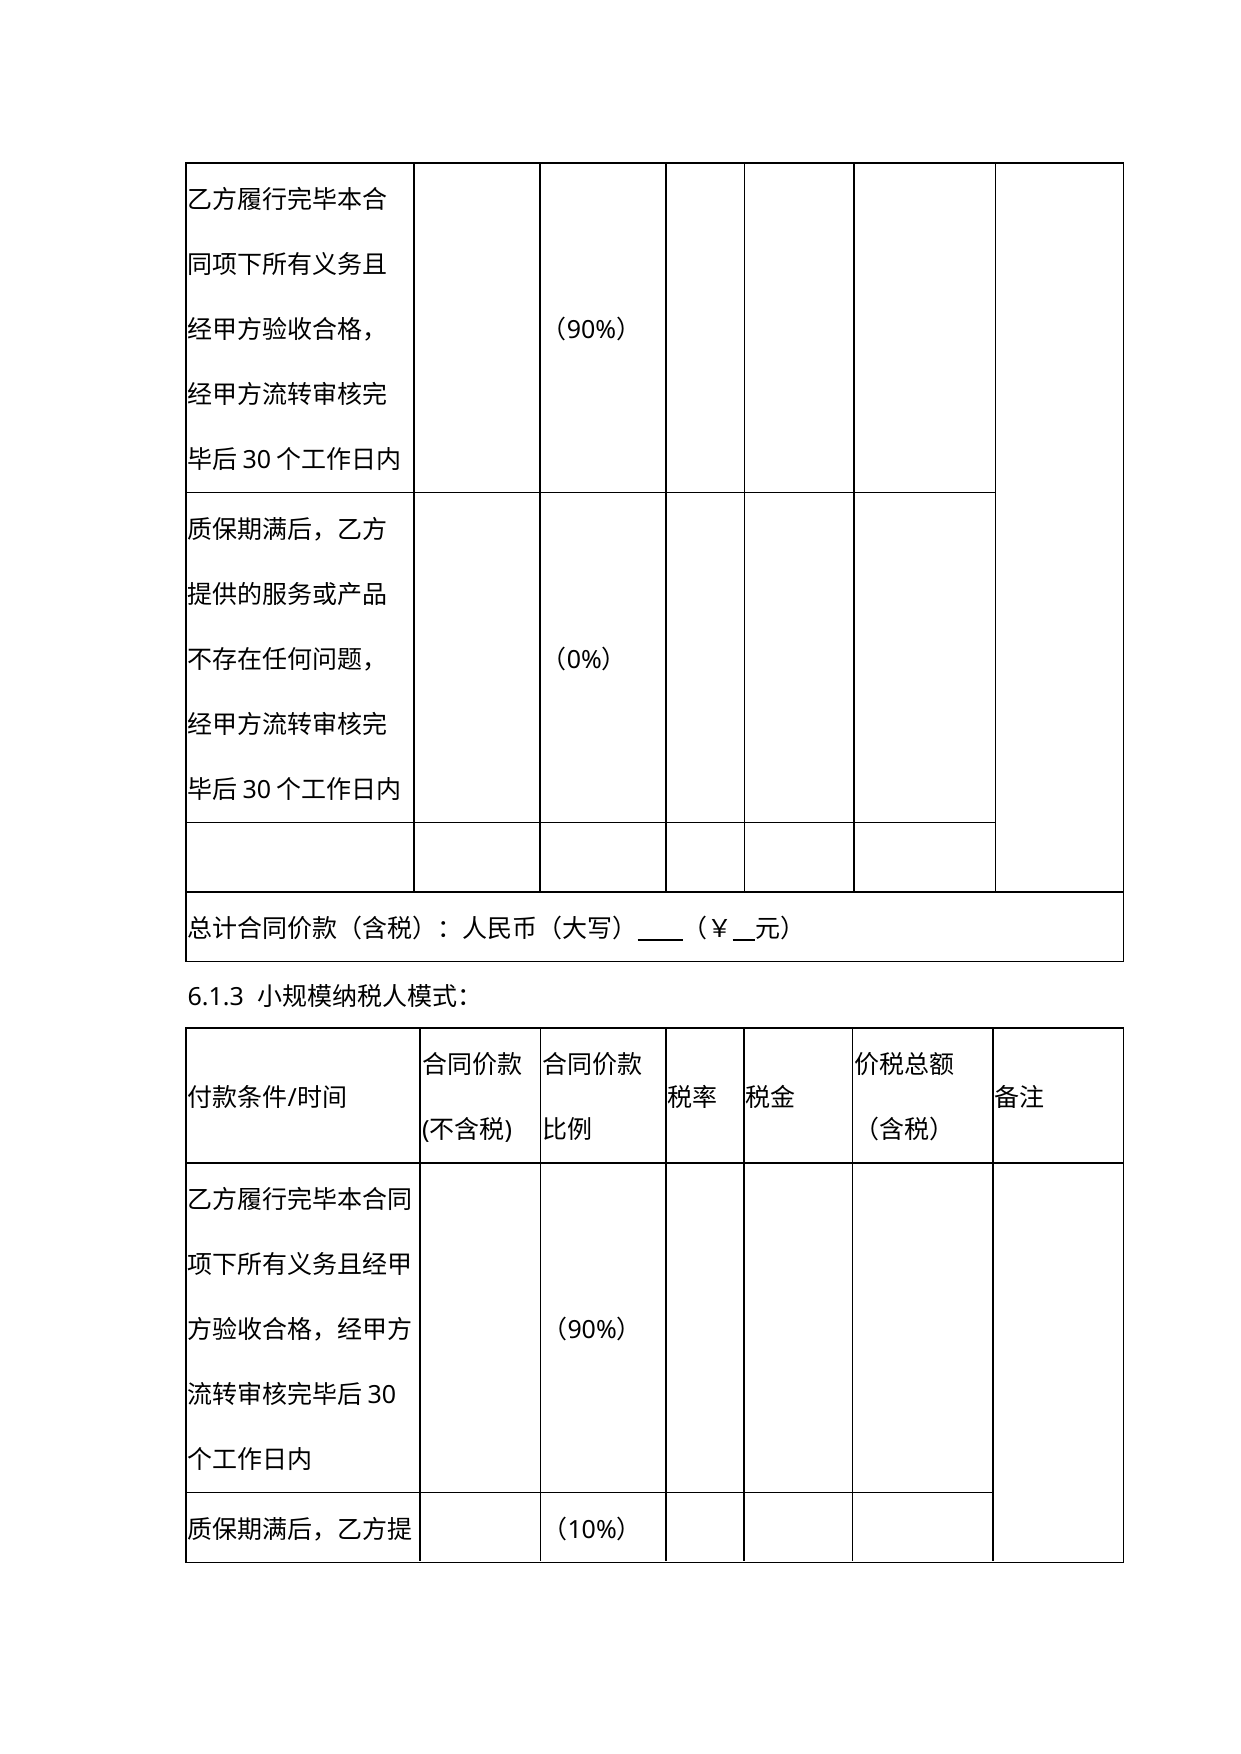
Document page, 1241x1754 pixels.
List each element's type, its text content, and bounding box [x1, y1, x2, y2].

table_cell [745, 164, 853, 492]
text 6.1.3 小规模纳税人模式： [187, 962, 1053, 1027]
table_cell （0%） [541, 493, 665, 821]
table_cell [667, 1164, 743, 1492]
table_cell [415, 164, 539, 492]
table_header 合同价款 比例 [541, 1029, 665, 1162]
table_cell [667, 164, 744, 492]
table_cell [855, 164, 995, 492]
table_cell [853, 1493, 992, 1561]
table_header 付款条件/时间 [187, 1029, 419, 1162]
table_cell [855, 493, 995, 821]
table_cell 质保期满后，乙方提供的服务或产品不存在任何问题，经甲方流转审核完毕后30个工作日内 [187, 493, 413, 821]
table_cell [996, 164, 1123, 891]
table_cell [421, 1164, 540, 1492]
table_header 备注 [994, 1029, 1123, 1162]
table_cell [745, 823, 853, 891]
table_cell [745, 493, 853, 821]
table_cell [855, 823, 995, 891]
table_cell 乙方履行完毕本合同项下所有义务且经甲方验收合格，经甲方流转审核完毕后30个工作日内 [187, 1164, 419, 1492]
table_cell [667, 1493, 743, 1561]
table_cell [994, 1164, 1123, 1561]
table_header 合同价款 (不含税) [421, 1029, 540, 1162]
table_cell [541, 823, 665, 891]
table_cell [415, 493, 539, 821]
table_cell [187, 823, 413, 891]
table_cell [667, 823, 744, 891]
table_cell 乙方履行完毕本合同项下所有义务且经甲方验收合格，经甲方流转审核完毕后30个工作日内 [187, 164, 413, 492]
table_cell [745, 1493, 852, 1561]
table_cell （10%） [541, 1493, 665, 1561]
table_cell 总计合同价款（含税）：人民币（大写） （￥ 元） [187, 893, 1123, 961]
table_cell [853, 1164, 992, 1492]
table_cell [745, 1164, 852, 1492]
table_header 价税总额（含税） [853, 1029, 992, 1162]
table_cell [667, 493, 744, 821]
table_cell [415, 823, 539, 891]
table_header 税率 [667, 1029, 743, 1162]
table_cell （90%） [541, 1164, 665, 1492]
table_header 税金 [745, 1029, 852, 1162]
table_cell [187, 1493, 419, 1561]
table_cell （90%） [541, 164, 665, 492]
table_cell [421, 1493, 540, 1561]
